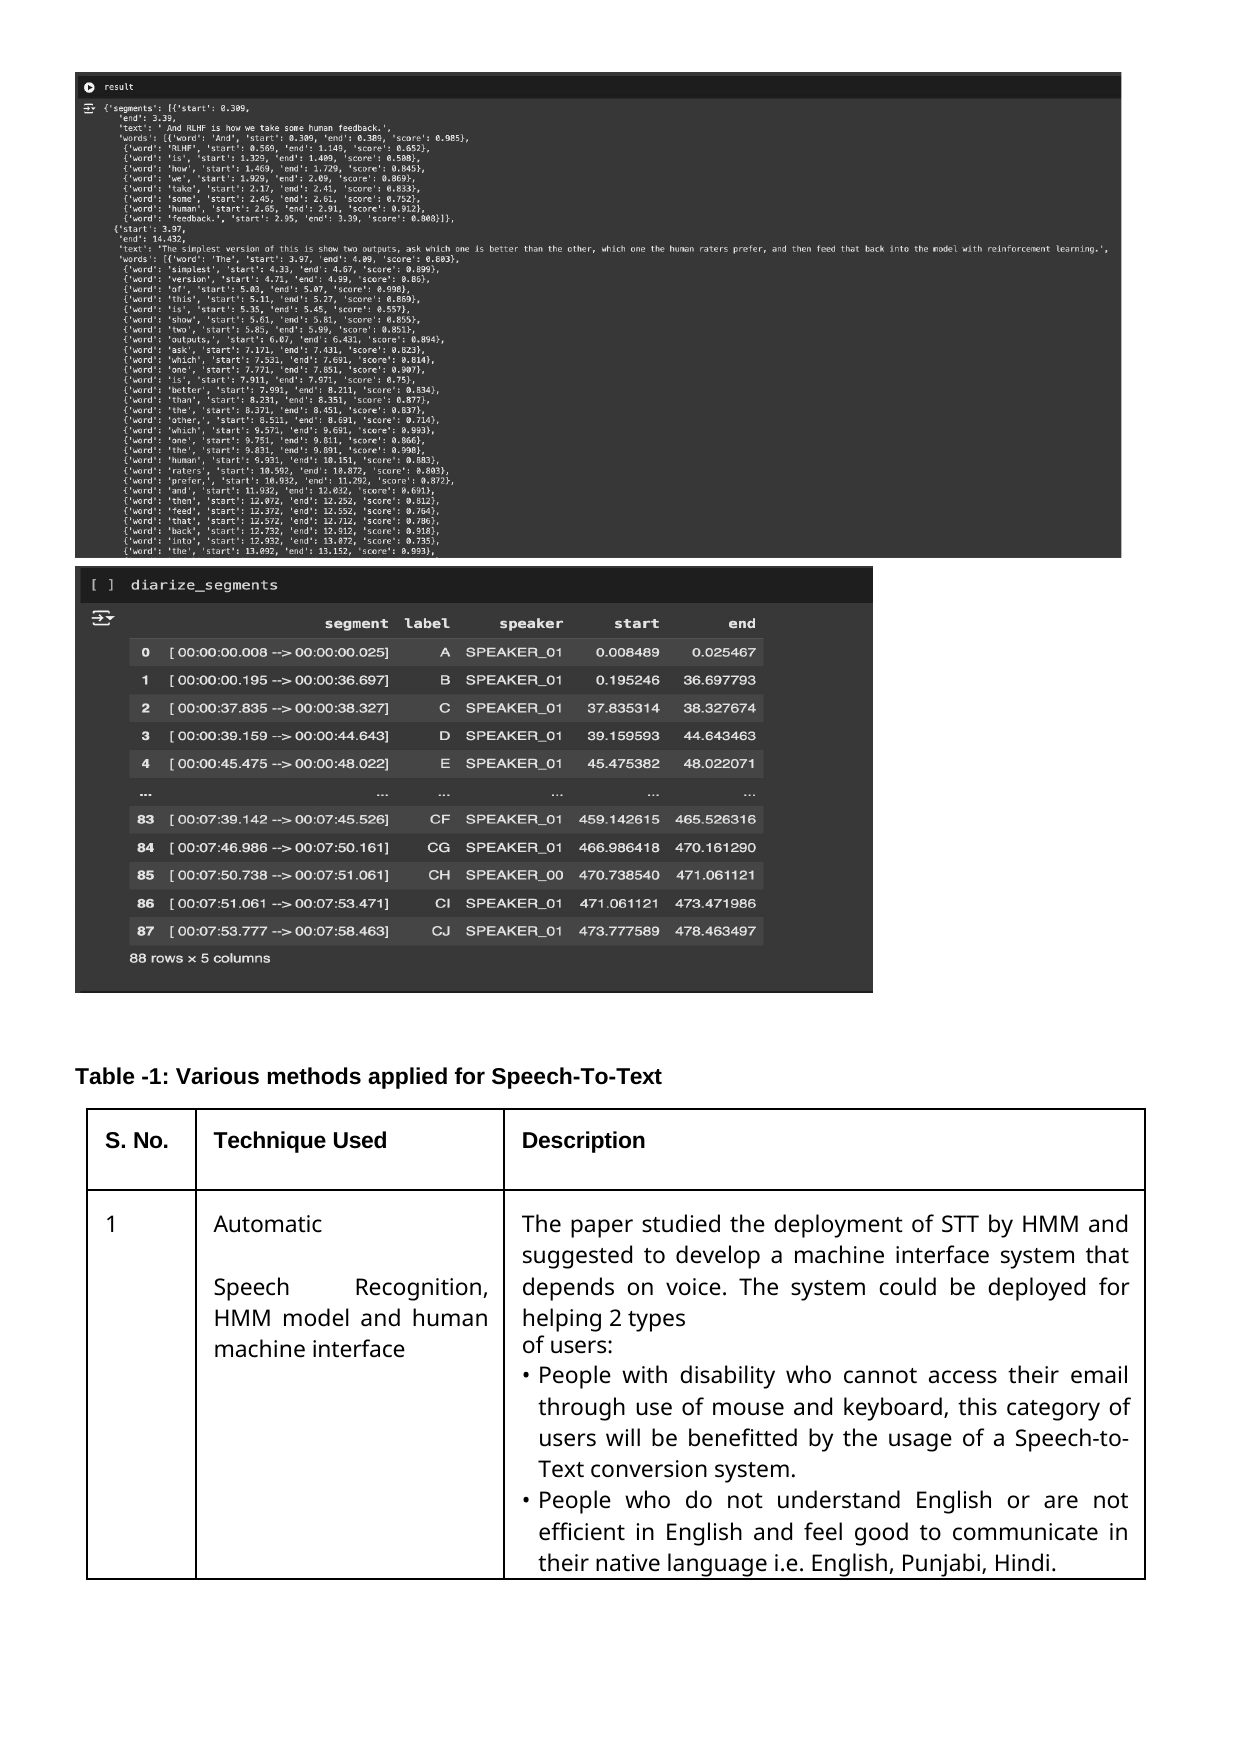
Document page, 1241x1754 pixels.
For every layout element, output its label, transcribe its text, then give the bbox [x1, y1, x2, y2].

table_cell Automatic Speech Recognition, HMM model and human machine interface [197, 1191, 503, 1578]
table_cell The paper studied the deployment of STT by HMM and suggested to develop a machine interface system that depends on voice. The system could be deployed for helping 2 types of users: People with disability who cannot access their email through use of mouse and keyboard, this category of users will be benefitted by the usage of a Speech-to-Text conversion system. People who do not understand English or are not efficient in English and feel good to communicate in their native language i.e. English, Punjabi, Hindi. [505, 1191, 1144, 1578]
table_header S. No. [88, 1110, 195, 1189]
table_cell 1 [88, 1191, 195, 1578]
picture [75, 566, 873, 993]
table_header Technique Used [197, 1110, 503, 1189]
table_header Description [505, 1110, 1144, 1189]
text Table -1: Various methods applied for Speech-To-Text [75, 1063, 1181, 1089]
picture [75, 72, 1122, 558]
